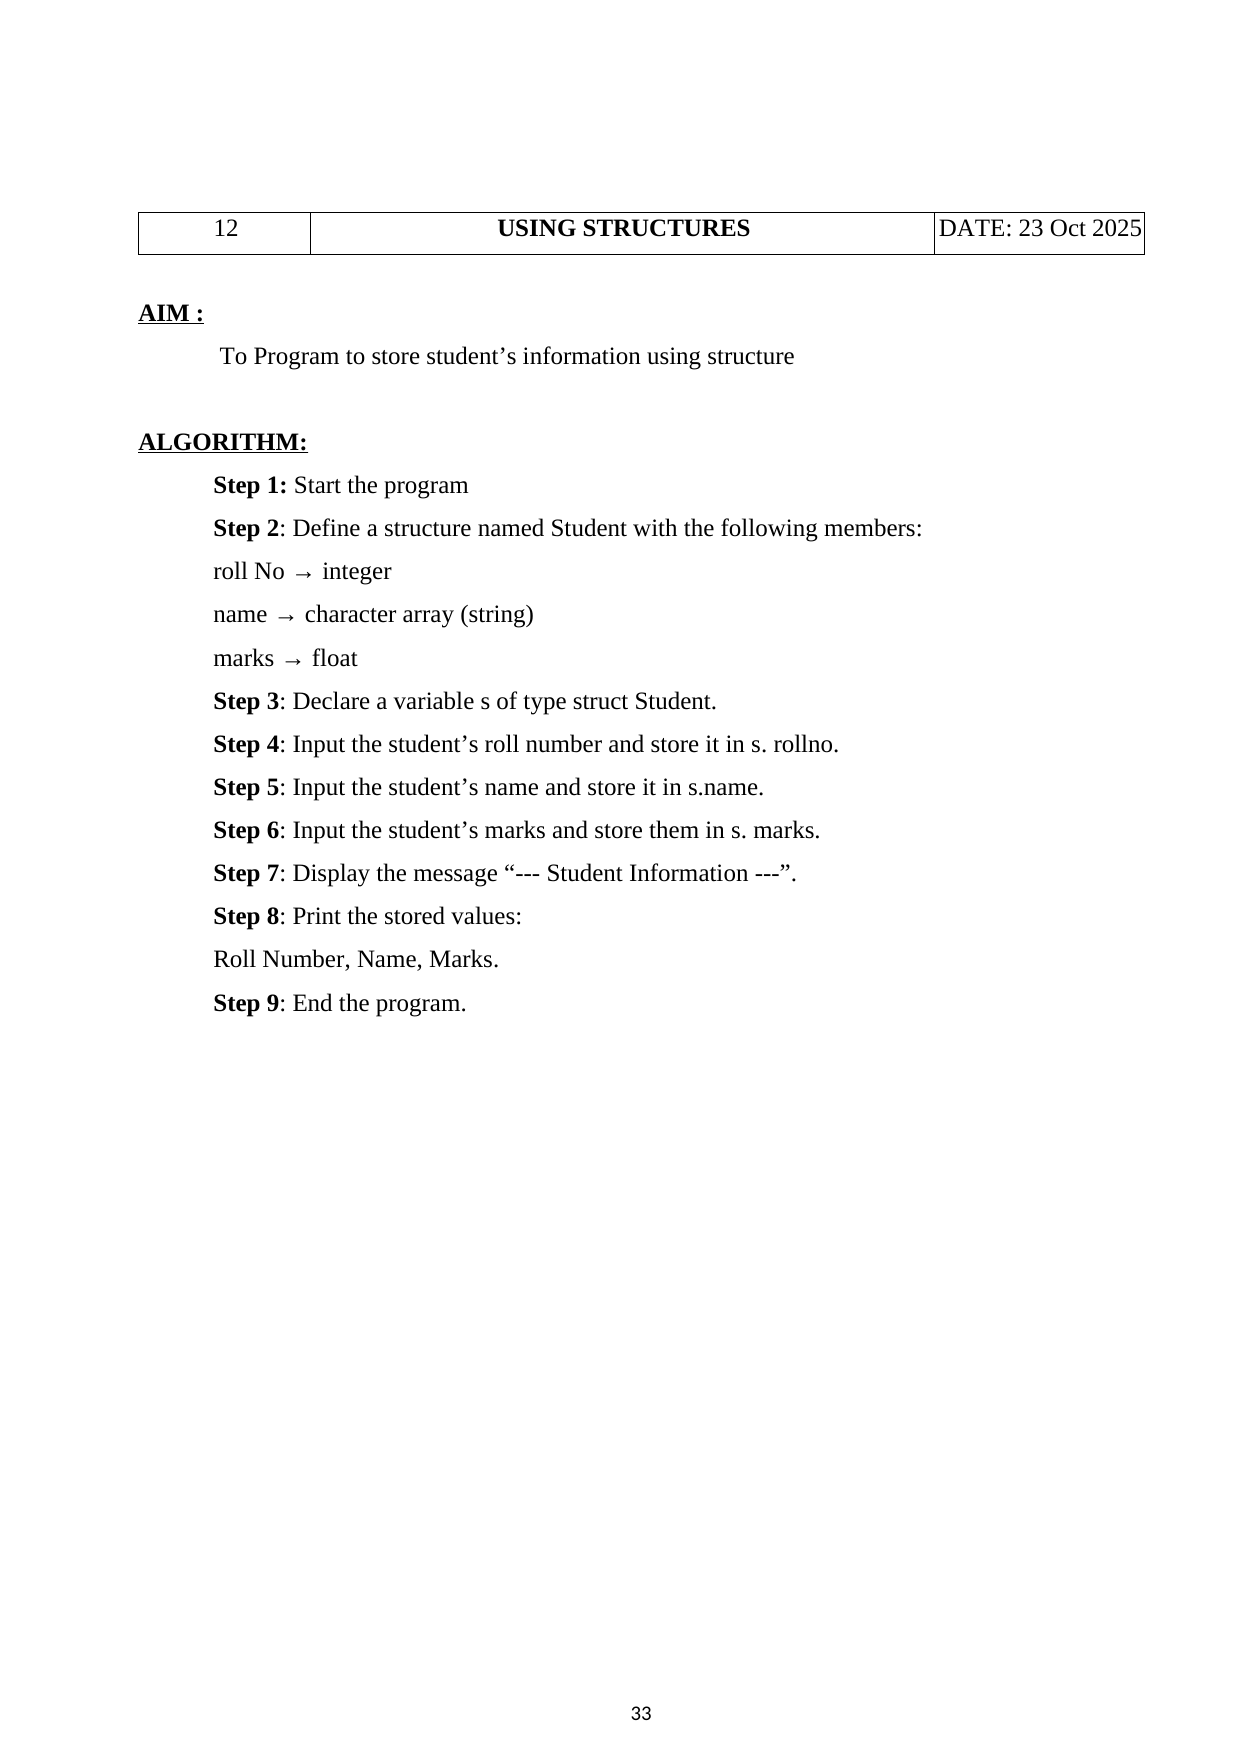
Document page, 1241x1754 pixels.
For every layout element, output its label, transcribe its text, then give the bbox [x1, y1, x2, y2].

text Step 8: Print the stored values: [213, 901, 1146, 930]
text Step 4: Input the student’s roll number and store it in s. rollno. [213, 729, 1146, 758]
text marks → float [213, 643, 1146, 671]
table_header 12 [139, 213, 310, 253]
text Step 7: Display the message “--- Student Information ---”. [213, 858, 1146, 887]
text Step 9: End the program. [138, 988, 1146, 1016]
text Step 6: Input the student’s marks and store them in s. marks. [213, 815, 1146, 844]
text Step 5: Input the student’s name and store it in s.name. [213, 772, 1146, 801]
text AIM : [138, 298, 1146, 326]
text Roll Number, Name, Marks. [213, 944, 1146, 973]
table_header DATE: 23 Oct 2025 [935, 213, 1144, 253]
text Step 3: Declare a variable s of type struct Student. [213, 686, 1146, 714]
text Step 2: Define a structure named Student with the following members: [213, 513, 1146, 542]
text name → character array (string) [213, 599, 1146, 628]
text To Program to store student’s information using structure [138, 341, 1146, 369]
text roll No → integer [213, 556, 1146, 585]
table_header USING STRUCTURES [311, 213, 934, 253]
text ALGORITHM: [138, 427, 1146, 456]
text Step 1: Start the program [213, 470, 1146, 499]
